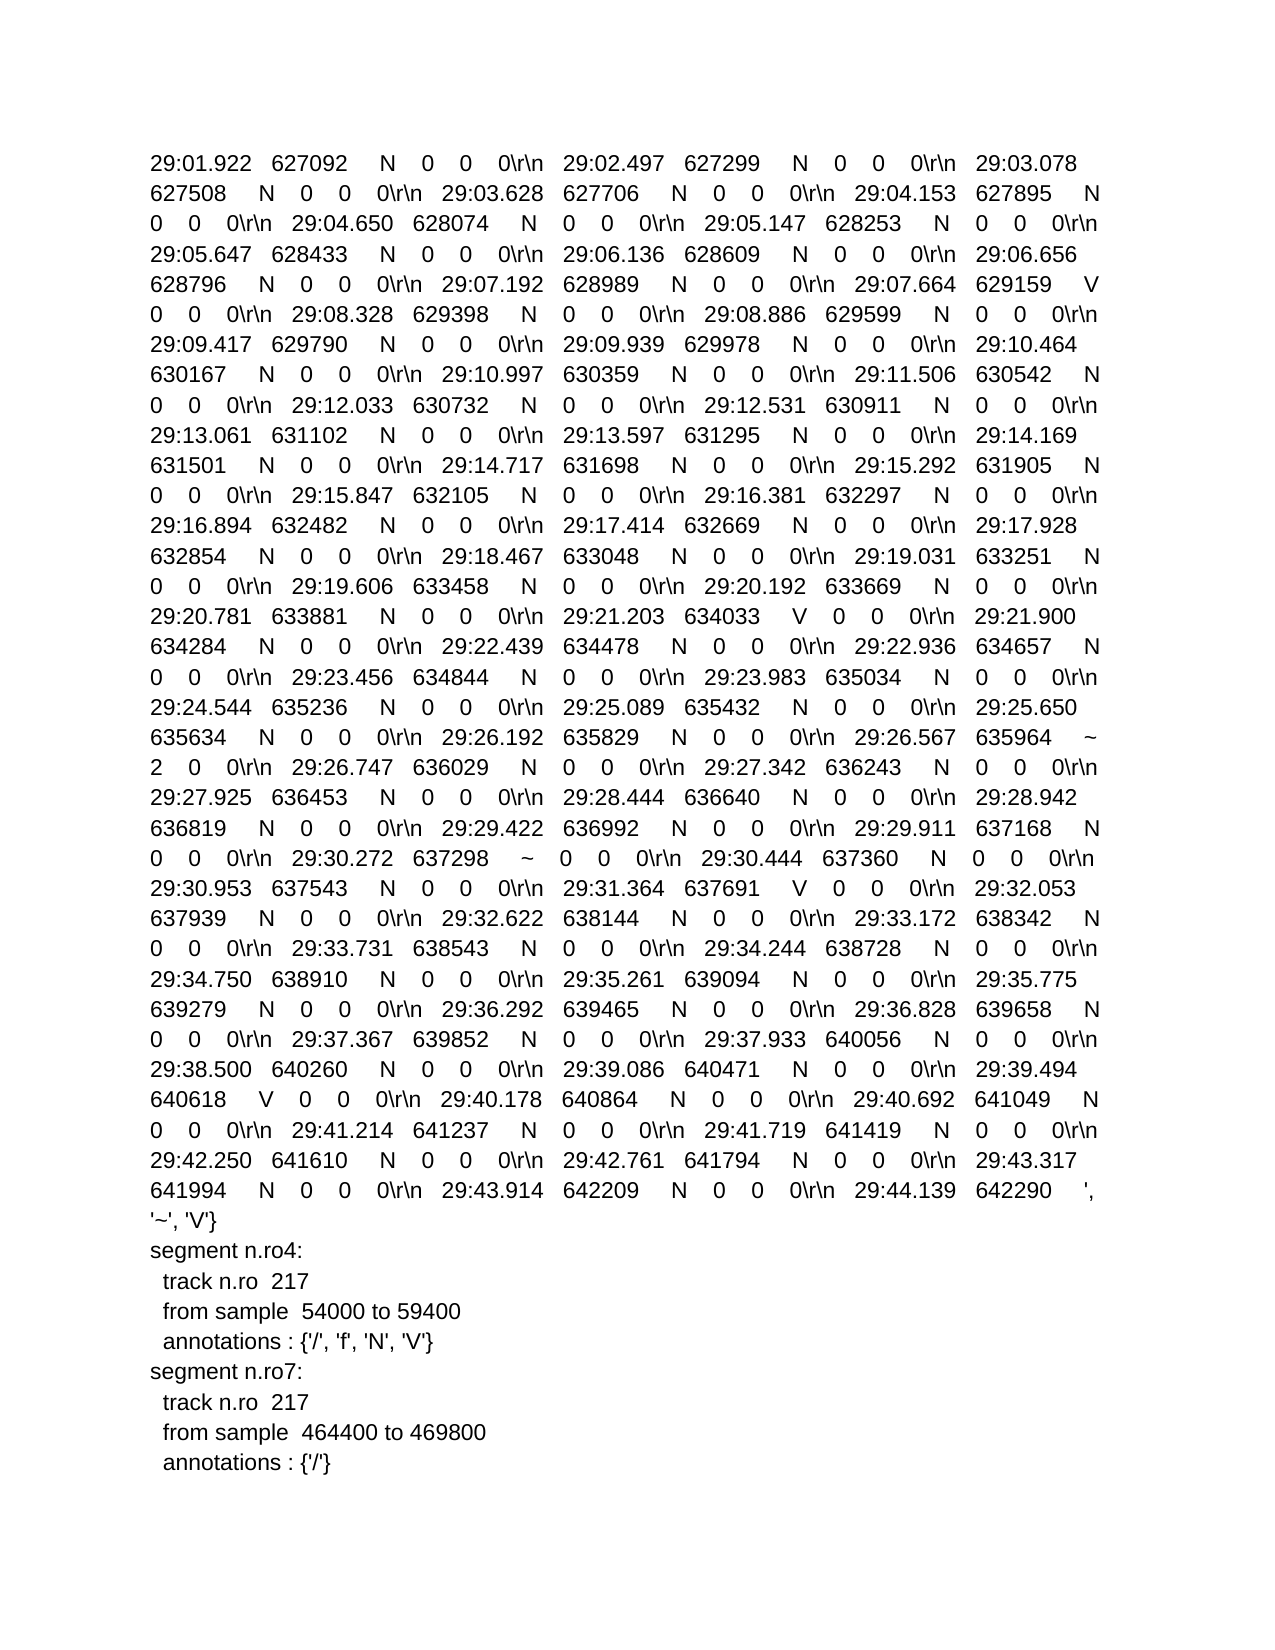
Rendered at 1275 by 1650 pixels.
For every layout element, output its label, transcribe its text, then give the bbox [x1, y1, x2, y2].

text annotations : {'/', 'f', 'N', 'V'} [150, 1328, 1125, 1354]
text segment n.ro4: [150, 1237, 1125, 1264]
text from sample 464400 to 469800 [150, 1419, 1125, 1445]
text from sample 54000 to 59400 [150, 1298, 1125, 1324]
text segment n.ro7: [150, 1358, 1125, 1385]
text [150, 150, 1125, 1234]
text track n.ro 217 [150, 1388, 1125, 1415]
text annotations : {'/'} [150, 1449, 1125, 1475]
text track n.ro 217 [150, 1268, 1125, 1294]
